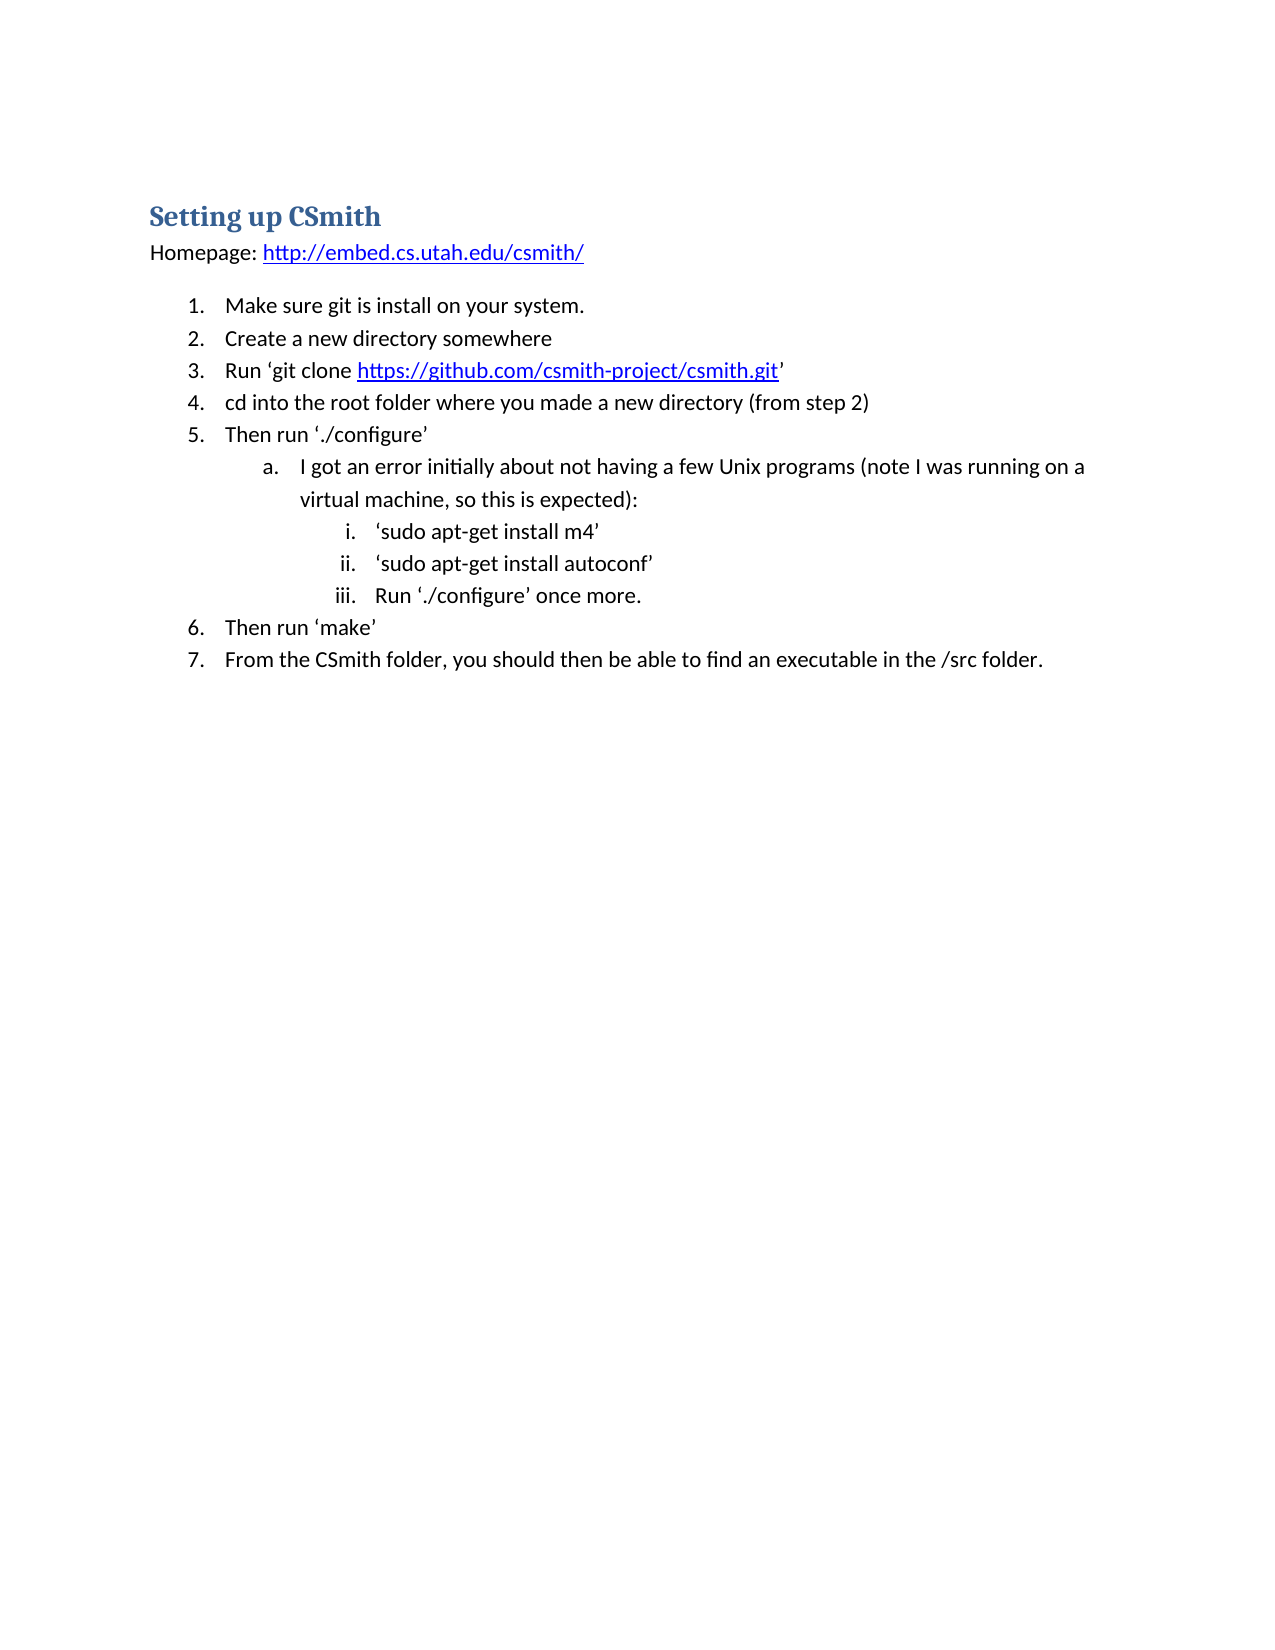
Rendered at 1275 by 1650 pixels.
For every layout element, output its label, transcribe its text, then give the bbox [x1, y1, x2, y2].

list Run ‘git clone https://github.com/csmith-project/csmith.git’ [187, 356, 1125, 384]
list I got an error initially about not having a few Unix programs (note I was running on a virtual machine, so this is expected): [262, 452, 1125, 513]
list Create a new directory somewhere [187, 324, 1125, 352]
list ‘sudo apt-get install autoconf’ [356, 549, 1125, 577]
list Make sure git is install on your system. [187, 292, 1125, 319]
list Run ‘./configure’ once more. [356, 581, 1125, 609]
list Then run ‘./configure’ [187, 420, 1125, 448]
list Then run ‘make’ [187, 613, 1125, 641]
list cd into the root folder where you made a new directory (from step 2) [187, 388, 1125, 416]
subtitle Setting up CSmith [150, 200, 1125, 233]
list From the CSmith folder, you should then be able to find an executable in the /src folder. [187, 646, 1125, 674]
list ‘sudo apt-get install m4’ [356, 517, 1125, 545]
text Homepage: http://embed.cs.utah.edu/csmith/ [150, 238, 1125, 267]
